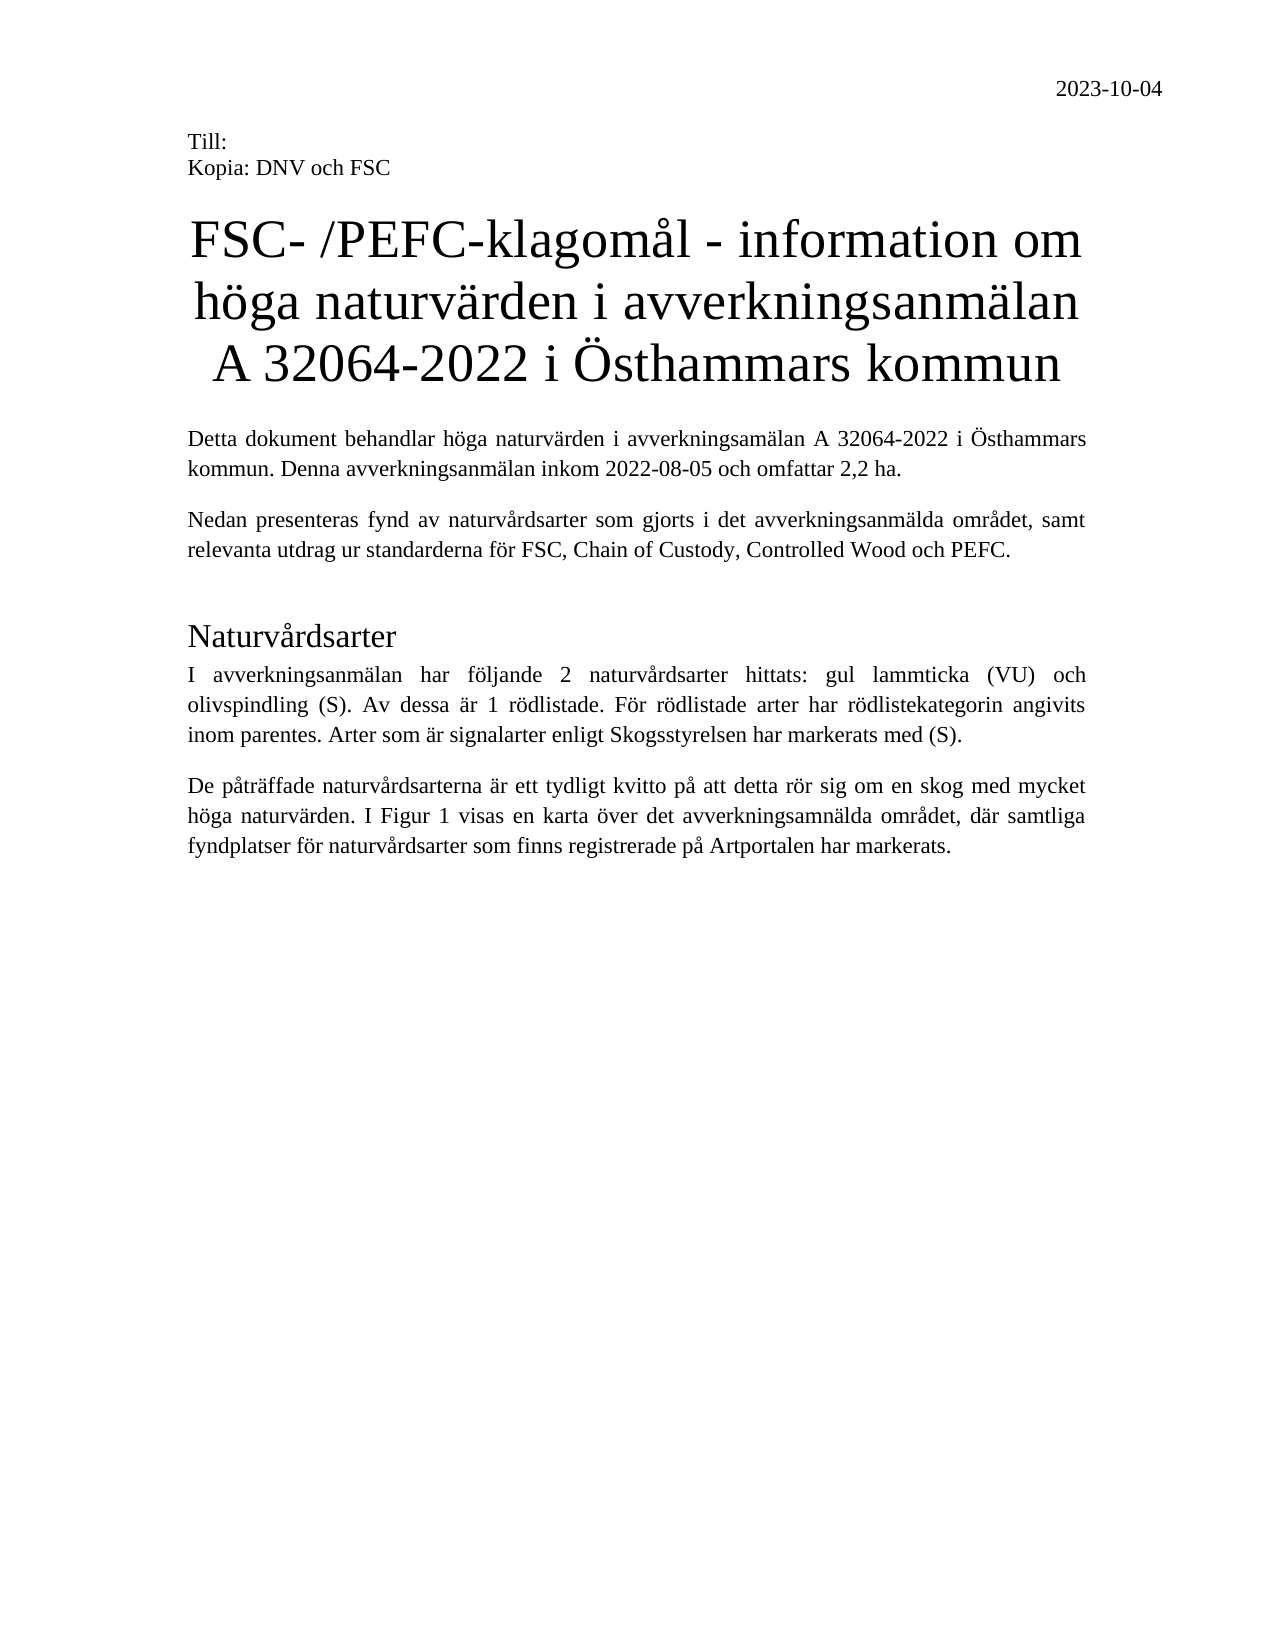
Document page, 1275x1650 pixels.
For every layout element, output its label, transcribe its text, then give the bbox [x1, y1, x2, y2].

text Nedan presenteras fynd av naturvårdsarter som gjorts i det avverkningsanmälda området, samt relevanta utdrag ur standarderna för FSC, Chain of Custody, Controlled Wood och PEFC. [187, 506, 1087, 563]
title FSC- /PEFC-klagomål - information om höga naturvärden i avverkningsanmälan A 32064-2022 i Östhammars kommun [187, 207, 1087, 394]
text I avverkningsanmälan har följande 2 naturvårdsarter hittats: gul lammticka (VU) och olivspindling (S). Av dessa är 1 rödlistade. För rödlistade arter har rödlistekategorin angivits inom parentes. Arter som är signalarter enligt Skogsstyrelsen har markerats med (S). [187, 661, 1087, 747]
subtitle Naturvårdsarter [187, 617, 1087, 655]
text De påträffade naturvårdsarterna är ett tydligt kvitto på att detta rör sig om en skog med mycket höga naturvärden. I Figur 1 visas en karta över det avverkningsamnälda området, där samtliga fyndplatser för naturvårdsarter som finns registrerade på Artportalen har markerats. [187, 772, 1087, 859]
text Detta dokument behandlar höga naturvärden i avverkningsamälan A 32064-2022 i Östhammars kommun. Denna avverkningsanmälan inkom 2022-08-05 och omfattar 2,2 ha. [187, 425, 1087, 481]
